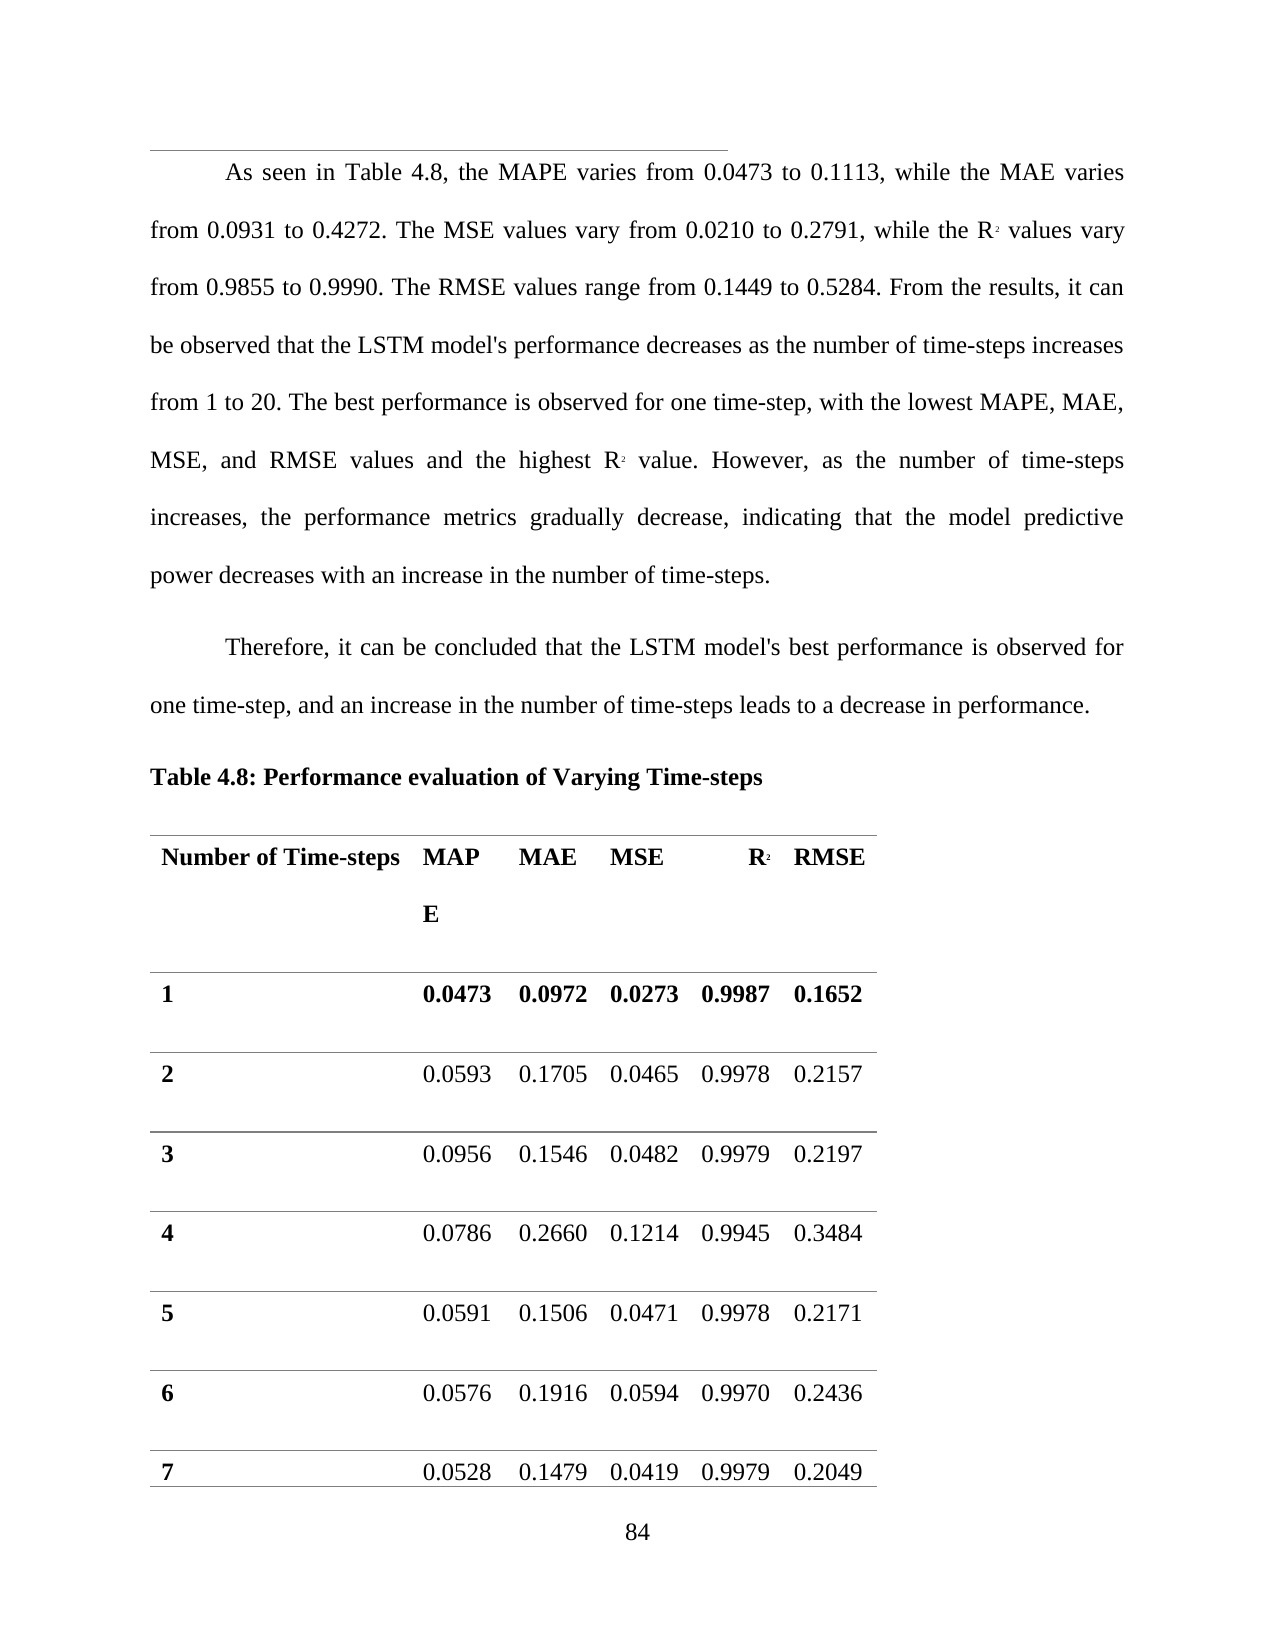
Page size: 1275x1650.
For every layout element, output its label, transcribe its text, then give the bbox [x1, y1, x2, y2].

table_cell 0.0594 [599, 1371, 690, 1450]
table_cell 3 [150, 1133, 411, 1211]
table_cell 0.1652 [782, 973, 877, 1052]
table_cell 4 [150, 1212, 411, 1291]
table_cell 0.9979 [690, 1451, 782, 1486]
table_cell 0.1705 [508, 1053, 599, 1131]
table_cell 0.0465 [599, 1053, 690, 1131]
table_cell 0.2436 [782, 1371, 877, 1450]
table_cell 6 [150, 1371, 411, 1450]
table_header MAPE [411, 836, 507, 972]
text Therefore, it can be concluded that the LSTM model's best performance is observed for one time-step, and an increase in the number of time-steps leads to a decrease in performance. [150, 632, 1125, 718]
table_cell 0.9979 [690, 1133, 782, 1211]
table_cell 0.2660 [508, 1212, 599, 1291]
table_cell 0.0593 [411, 1053, 507, 1131]
table_cell 7 [150, 1451, 411, 1486]
table_cell 0.1479 [508, 1451, 599, 1486]
table_header MSE [599, 836, 690, 972]
table_cell 0.9970 [690, 1371, 782, 1450]
table_cell 0.9945 [690, 1212, 782, 1291]
table_cell 0.0576 [411, 1371, 507, 1450]
table_cell 0.0482 [599, 1133, 690, 1211]
table_cell 0.0528 [411, 1451, 507, 1486]
table_cell 0.0471 [599, 1292, 690, 1370]
table_cell 1 [150, 973, 411, 1052]
table_cell 0.1916 [508, 1371, 599, 1450]
table_cell 0.0273 [599, 973, 690, 1052]
text As seen in Table 4.8, the MAPE varies from 0.0473 to 0.1113, while the MAE varies from 0.0931 to 0.4272. The MSE values vary from 0.0210 to 0.2791, while the R2 values vary from 0.9855 to 0.9990. The RMSE values range from 0.1449 to 0.5284. From the results, it can be observed that the LSTM model's performance decreases as the number of time-steps increases from 1 to 20. The best performance is observed for one time-step, with the lowest MAPE, MAE, MSE, and RMSE values and the highest R2 value. However, as the number of time-steps increases, the performance metrics gradually decrease, indicating that the model predictive power decreases with an increase in the number of time-steps. [150, 157, 1125, 588]
table_cell 0.2171 [782, 1292, 877, 1370]
table_cell 0.1546 [508, 1133, 599, 1211]
table_header RMSE [782, 836, 877, 972]
table_cell 0.1214 [599, 1212, 690, 1291]
table_cell 0.0786 [411, 1212, 507, 1291]
table_cell 0.0956 [411, 1133, 507, 1211]
table_cell 0.1506 [508, 1292, 599, 1370]
table_cell 2 [150, 1053, 411, 1131]
text Table 4.8: Performance evaluation of Varying Time-steps [150, 762, 1125, 791]
table_cell 0.2157 [782, 1053, 877, 1131]
table_cell 0.9978 [690, 1053, 782, 1131]
table_cell 0.9987 [690, 973, 782, 1052]
table_cell 0.9978 [690, 1292, 782, 1370]
table_header R2 [690, 836, 782, 972]
table_cell 0.3484 [782, 1212, 877, 1291]
table_cell 0.0972 [508, 973, 599, 1052]
table_cell 5 [150, 1292, 411, 1370]
table_cell 0.0591 [411, 1292, 507, 1370]
table_header MAE [508, 836, 599, 972]
table_cell 0.2197 [782, 1133, 877, 1211]
table_cell 0.0419 [599, 1451, 690, 1486]
table_cell 0.0473 [411, 973, 507, 1052]
table_header Number of Time-steps [150, 836, 411, 972]
table_cell 0.2049 [782, 1451, 877, 1486]
